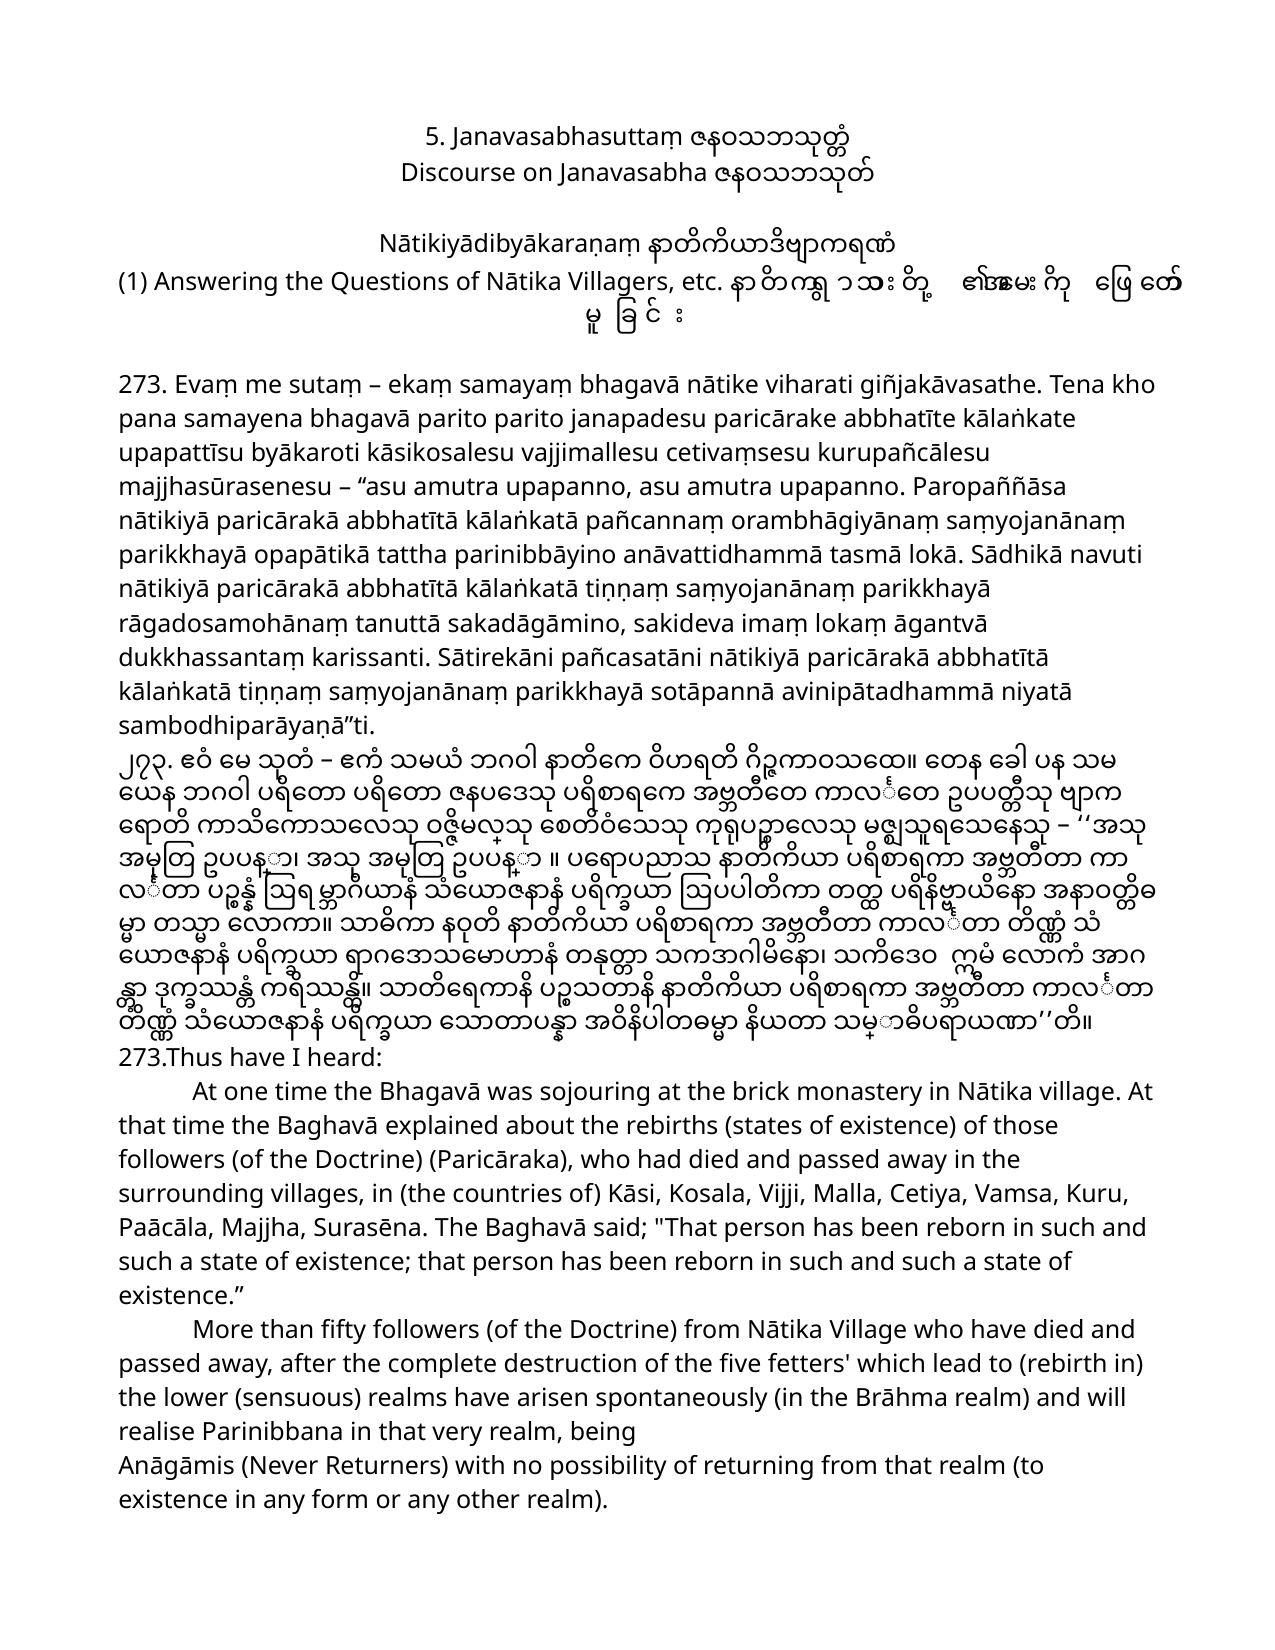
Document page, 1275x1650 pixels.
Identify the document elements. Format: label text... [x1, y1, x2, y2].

text (1) Answering the Questions of Nātika Villagers, etc. နာတိက ရွာသားတို့၏ အမေးကို ဖြေတော်မူခြင်း [118, 263, 1157, 333]
text 273. Evaṃ me sutaṃ – ekaṃ samayaṃ bhagavā nātike viharati giñjakāvasathe. Tena kho pana samayena bhagavā parito parito janapadesu paricārake abbhatīte kālaṅkate upapattīsu byākaroti kāsikosalesu vajjimallesu cetivaṃsesu kurupañcālesu majjhasūrasenesu – ‘‘asu amutra upapanno, asu amutra upapanno. Paropaññāsa nātikiyā paricārakā abbhatītā kālaṅkatā pañcannaṃ orambhāgiyānaṃ saṃyojanānaṃ parikkhayā opapātikā tattha parinibbāyino anāvattidhammā tasmā lokā. Sādhikā navuti nātikiyā paricārakā abbhatītā kālaṅkatā tiṇṇaṃ saṃyojanānaṃ parikkhayā rāgadosamohānaṃ tanuttā sakadāgāmino, sakideva imaṃ lokaṃ āgantvā dukkhassantaṃ karissanti. Sātirekāni pañcasatāni nātikiyā paricārakā abbhatītā kālaṅkatā tiṇṇaṃ saṃyojanānaṃ parikkhayā sotāpannā avinipātadhammā niyatā sambodhiparāyaṇā’’ti. [118, 367, 1157, 741]
text At one time the Bhagavā was sojouring at the brick monastery in Nātika village. At that time the Baghavā explained about the rebirths (states of existence) of those followers (of the Doctrine) (Paricāraka), who had died and passed away in the surrounding villages, in (the countries of) Kāsi, Kosala, Vijji, Malla, Cetiya, Vamsa, Kuru, Paācāla, Majjha, Surasēna. The Baghavā said; "That person has been reborn in such and such a state of existence; that person has been reborn in such and such a state of existence.” [118, 1073, 1157, 1312]
text Anāgāmis (Never Returners) with no possibility of returning from that realm (to existence in any form or any other realm). [118, 1448, 1157, 1516]
text 273.Thus have I heard: [118, 1039, 1157, 1073]
text More than fifty followers (of the Doctrine) from Nātika Village who have died and passed away, after the complete destruction of the five fetters' which lead to (rebirth in) the lower (sensuous) realms have arisen spontaneously (in the Brāhma realm) and will realise Parinibbana in that very realm, being [118, 1312, 1157, 1448]
text Discourse on Janavasabha ဇနဝသဘသုတ် [118, 155, 1157, 192]
text ၂၇၃. ဧဝံ မေ သုတံ – ဧကံ သမယံ ဘဂဝါ နာတိကေ ဝိဟရတိ ဂိဉ္ဇကာဝသထေ။ တေန ခေါ ပန သမယေန ဘဂဝါ ပရိတော ပရိတော ဇနပဒေသု ပရိစာရကေ အဗ္ဘတီတေ ကာလင်္ကတေ ဥပပတ္တီသု ဗျာကရောတိ ကာသိကောသလေသု ဝဇ္ဇိမလ္လေသု စေတိဝံသေသု ကုရုပဉ္စာလေသု မဇ္ဈသူရသေနေသု – ‘‘အသု အမုတြ ဥပပန္နော၊ အသု အမုတြ ဥပပန္နော ။ ပရောပညာသ နာတိကိယာ ပရိစာရကာ အဗ္ဘတီတာ ကာလင်္ကတာ ပဉ္စန္နံ ဩရမ္ဘာဂိယာနံ သံယောဇနာနံ ပရိက္ခယာ ဩပပါတိကာ တတ္ထ ပရိနိဗ္ဗာယိနော အနာဝတ္တိဓမ္မာ တသ္မာ လောကာ။ သာဓိကာ နဝုတိ နာတိကိယာ ပရိစာရကာ အဗ္ဘတီတာ ကာလင်္ကတာ တိဏ္ဏံ သံယောဇနာနံ ပရိက္ခယာ ရာဂဒောသမောဟာနံ တနုတ္တာ သကဒာဂါမိနော၊ သကိဒေဝ ဣမံ လောကံ အာဂန္တွာ ဒုက္ခဿန္တံ ကရိဿန္တိ။ သာတိရေကာနိ ပဉ္စသတာနိ နာတိကိယာ ပရိစာရကာ အဗ္ဘတီတာ ကာလင်္ကတာ တိဏ္ဏံ သံယောဇနာနံ ပရိက္ခယာ သောတာပန္နာ အဝိနိပါတဓမ္မာ နိယတာ သမ္ဗောဓိပရာယဏာ’’တိ။ [118, 741, 1157, 1039]
text 5. Janavasabhasuttaṃ ဇနဝသဘသုတ္တံ [118, 118, 1157, 155]
text Nātikiyādibyākaraṇaṃ နာတိကိယာဒိဗျာကရဏံ [118, 226, 1157, 263]
